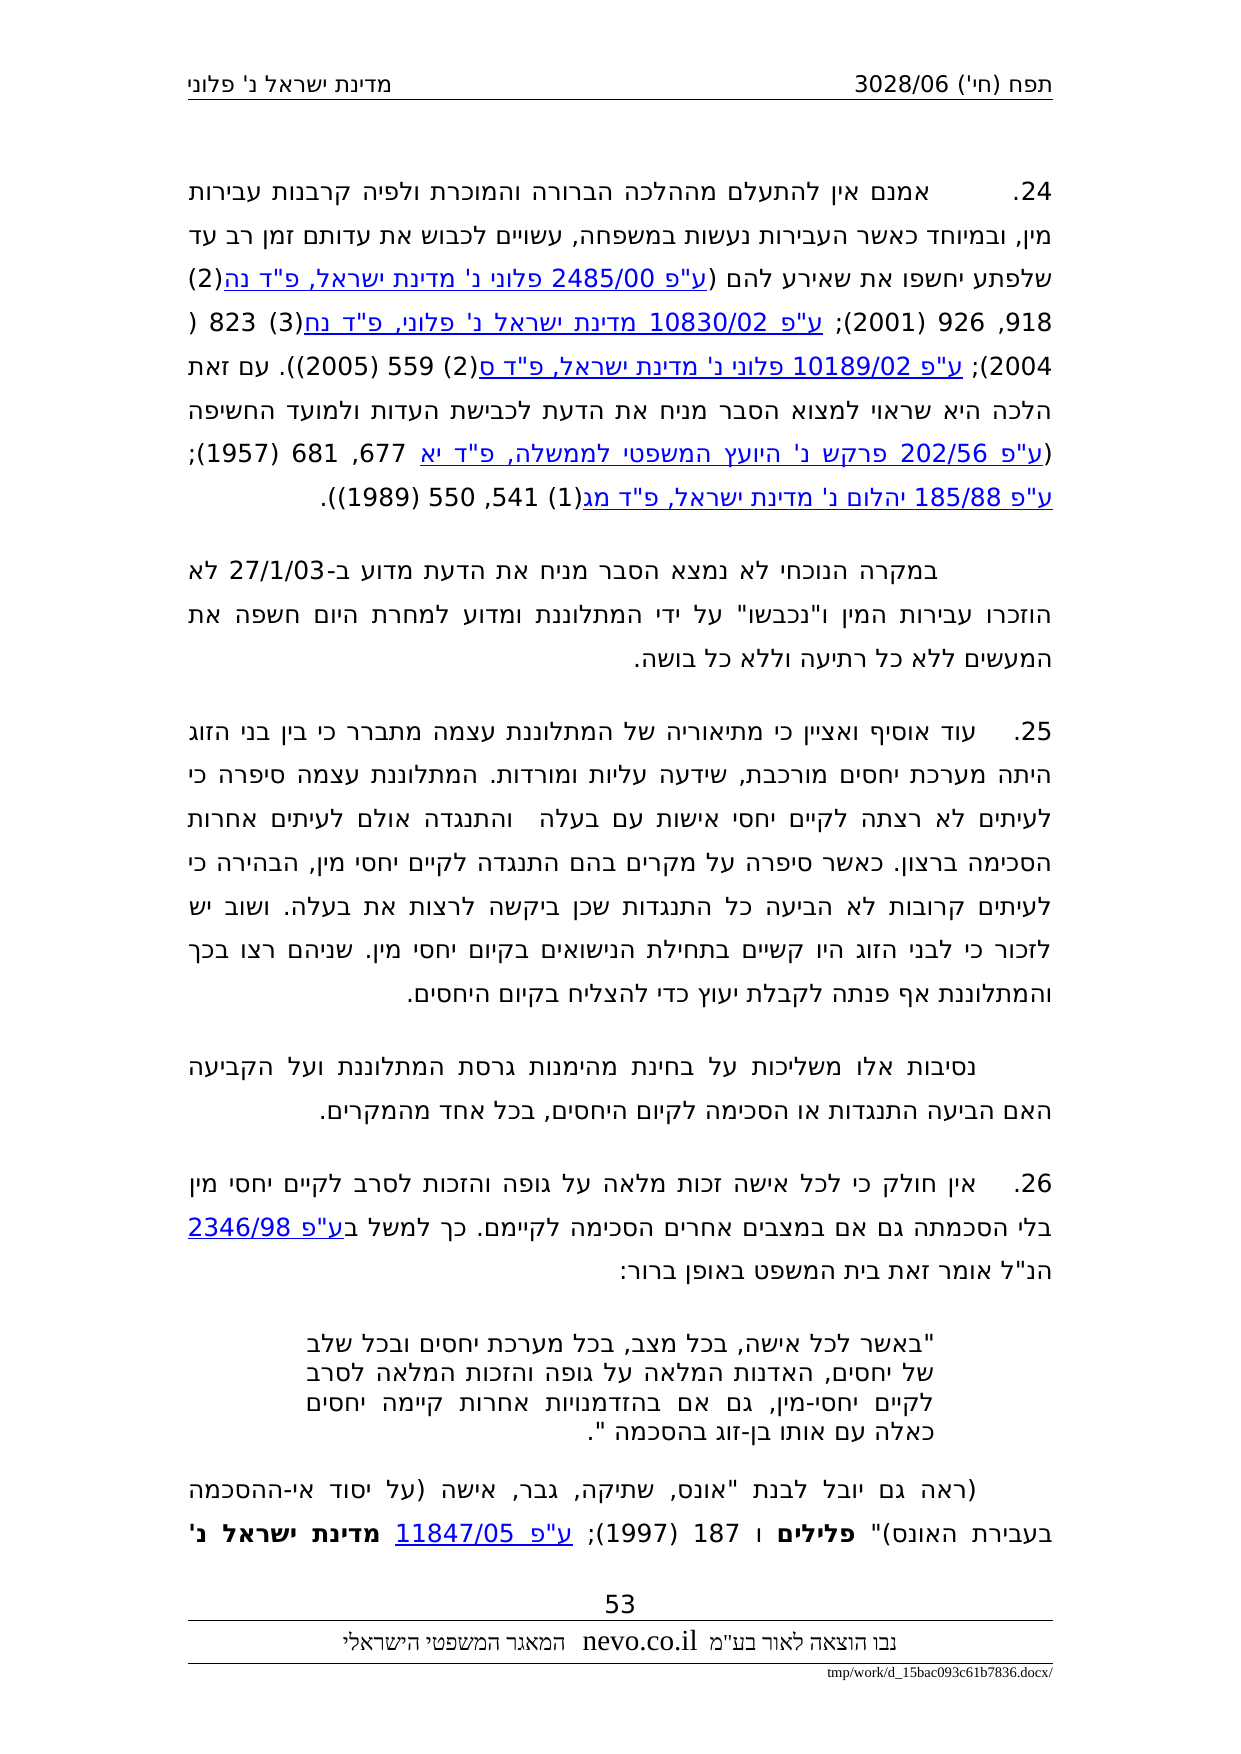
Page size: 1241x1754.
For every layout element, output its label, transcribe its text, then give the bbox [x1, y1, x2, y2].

text "באשר לכל אישה, בכל מצב, בכל מערכת יחסים ובכל שלב של יחסים, האדנות המלאה על גופה והזכות המלאה לסרב לקיים יחסי-מין, גם אם בהזדמנויות אחרות קיימה יחסים כאלה עם אותו בן-זוג בהסכמה ". [306, 1329, 934, 1446]
text 25. עוד אוסיף ואציין כי מתיאוריה של המתלוננת עצמה מתברר כי בין בני הזוג היתה מערכת יחסים מורכבת, שידעה עליות ומורדות. המתלוננת עצמה סיפרה כי לעיתים לא רצתה לקיים יחסי אישות עם בעלה והתנגדה אולם לעיתים אחרות הסכימה ברצון. כאשר סיפרה על מקרים בהם התנגדה לקיים יחסי מין, הבהירה כי לעיתים קרובות לא הביעה כל התנגדות שכן ביקשה לרצות את בעלה. ושוב יש לזכור כי לבני הזוג היו קשיים בתחילת הנישואים בקיום יחסי מין. שניהם רצו בכך והמתלוננת אף פנתה לקבלת יעוץ כדי להצליח בקיום היחסים. [187, 717, 1053, 1009]
text נסיבות אלו משליכות על בחינת מהימנות גרסת המתלוננת ועל הקביעה האם הביעה התנגדות או הסכימה לקיום היחסים, בכל אחד מהמקרים. [187, 1052, 1053, 1125]
text 24. אמנם אין להתעלם מההלכה הברורה והמוכרת ולפיה קרבנות עבירות מין, ובמיוחד כאשר העבירות נעשות במשפחה, עשויים לכבוש את עדותם זמן רב עד שלפתע יחשפו את שאירע להם (ע"פ 2485/00 פלוני נ' מדינת ישראל, פ"ד נה(2) 918, 926 (2001); ע"פ 10830/02 מדינת ישראל נ' פלוני, פ"ד נח(3) 823 (2004); ע"פ 10189/02 פלוני נ' מדינת ישראל, פ"ד ס(2) 559 (2005)). עם זאת הלכה היא שראוי למצוא הסבר מניח את הדעת לכבישת העדות ולמועד החשיפה (ע"פ 202/56 פרקש נ' היועץ המשפטי לממשלה, פ"ד יא 677, 681 (1957); ע"פ 185/88 יהלום נ' מדינת ישראל, פ"ד מג(1) 541, 550 (1989)). [187, 177, 1053, 513]
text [187, 1475, 1053, 1548]
text במקרה הנוכחי לא נמצא הסבר מניח את הדעת מדוע ב-27/1/03 לא הוזכרו עבירות המין ו"נכבשו" על ידי המתלוננת ומדוע למחרת היום חשפה את המעשים ללא כל רתיעה וללא כל בושה. [187, 556, 1053, 673]
text 26. אין חולק כי לכל אישה זכות מלאה על גופה והזכות לסרב לקיים יחסי מין בלי הסכמתה גם אם במצבים אחרים הסכימה לקיימם. כך למשל בע"פ 2346/98 הנ"ל אומר זאת בית המשפט באופן ברור: [187, 1169, 1053, 1286]
